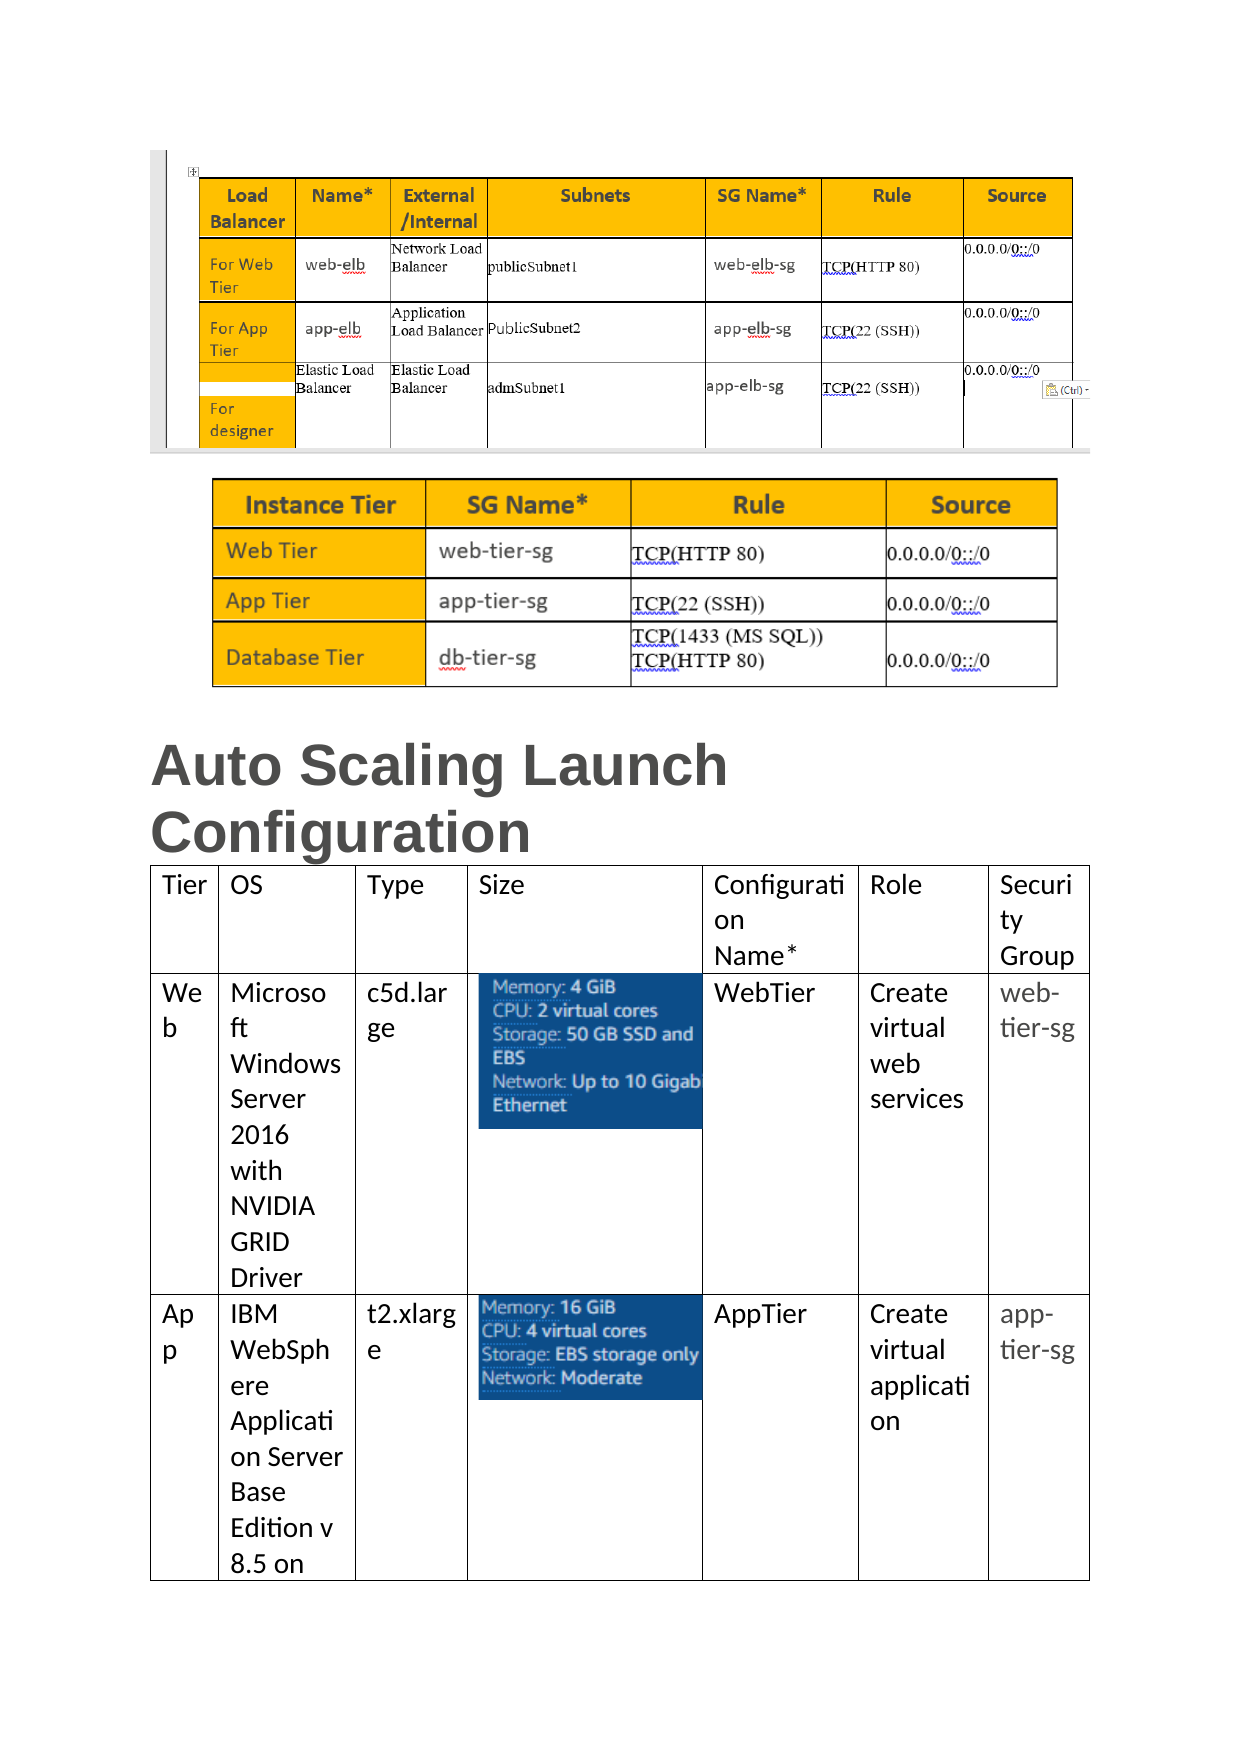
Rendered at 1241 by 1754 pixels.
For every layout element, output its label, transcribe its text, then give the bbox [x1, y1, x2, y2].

table_cell Web [151, 974, 218, 1294]
table_cell Microsoft Windows Server 2016 with NVIDIA GRID Driver [219, 974, 355, 1294]
table_cell [468, 974, 702, 1294]
picture [478, 973, 703, 1129]
table_header Type [356, 866, 467, 973]
table_header Security Group [989, 866, 1089, 973]
text Auto Scaling Launch Configuration [150, 731, 1090, 865]
table_header Role [859, 866, 988, 973]
table_header Tier [151, 866, 218, 973]
table_cell t2.xlarge [356, 1295, 467, 1580]
picture [150, 150, 1091, 695]
table_cell [468, 1295, 702, 1580]
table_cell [859, 1295, 988, 1580]
picture [478, 1295, 703, 1400]
table_header Size [468, 866, 702, 973]
table_cell web-tier-sg [989, 974, 1089, 1294]
table_cell app-tier-sg [989, 1295, 1089, 1580]
table_cell App [151, 1295, 218, 1580]
table_header Configuration Name* [703, 866, 858, 973]
table_cell c5d.large [356, 974, 467, 1294]
table_header OS [219, 866, 355, 973]
table_cell Create virtual web services [859, 974, 988, 1294]
table_cell AppTier [703, 1295, 858, 1580]
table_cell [219, 1295, 355, 1580]
table_cell WebTier [703, 974, 858, 1294]
